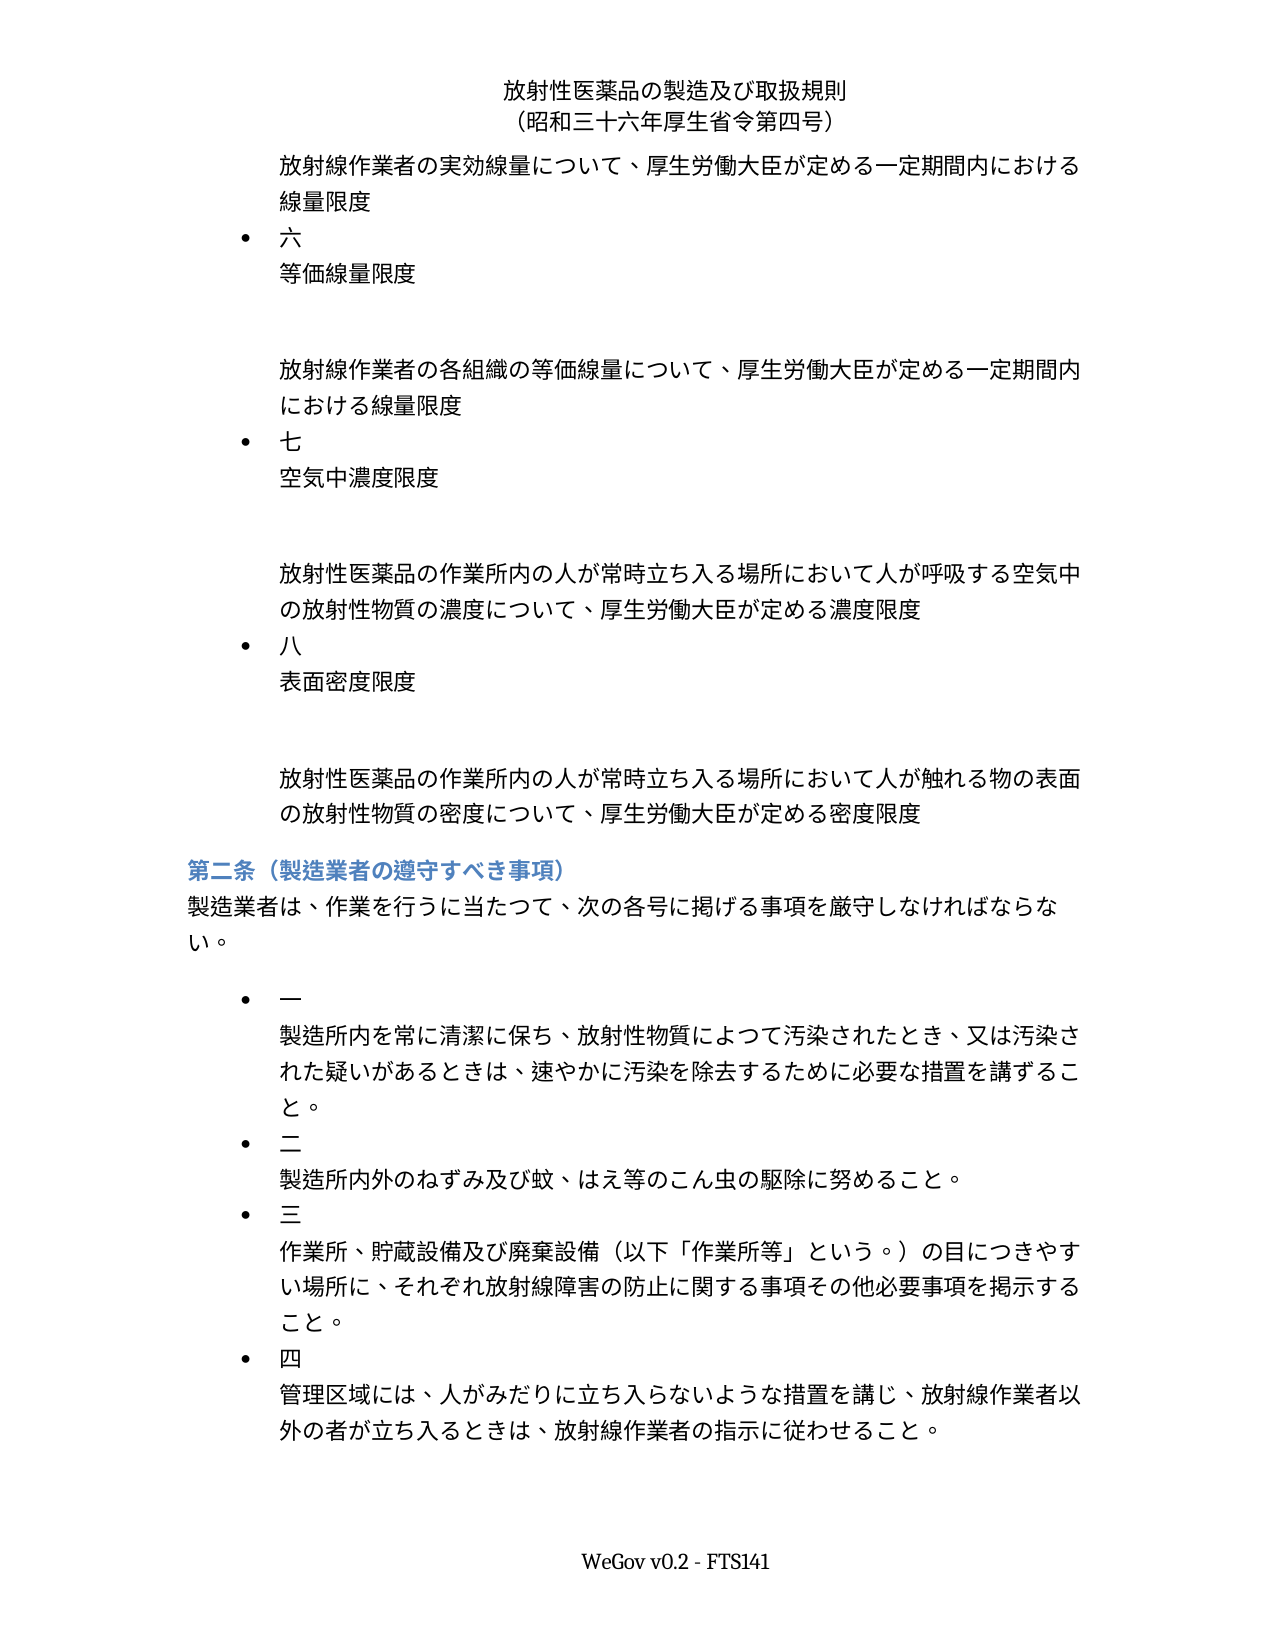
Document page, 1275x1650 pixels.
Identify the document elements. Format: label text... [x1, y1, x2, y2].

list 二 製造所内外のねずみ及び蚊、はえ等のこん虫の駆除に努めること。 [242, 1128, 1087, 1195]
list 四 管理区域には、人がみだりに立ち入らないような措置を講じ、放射線作業者以外の者が立ち入るときは、放射線作業者の指示に従わせること。 [242, 1343, 1087, 1446]
list 一 製造所内を常に清潔に保ち、放射性物質によつて汚染されたとき、又は汚染された疑いがあるときは、速やかに汚染を除去するために必要な措置を講ずること。 [242, 984, 1087, 1123]
text 製造業者は、作業を行うに当たつて、次の各号に掲げる事項を厳守しなければならない。 [187, 891, 1087, 958]
list 五 実効線量限度 放射線作業者の実効線量について、厚生労働大臣が定める一定期間内における線量限度 [242, 150, 1087, 217]
list 七 空気中濃度限度 放射性医薬品の作業所内の人が常時立ち入る場所において人が呼吸する空気中の放射性物質の濃度について、厚生労働大臣が定める濃度限度 [242, 426, 1087, 626]
list 六 等価線量限度 放射線作業者の各組織の等価線量について、厚生労働大臣が定める一定期間内における線量限度 [242, 222, 1087, 421]
subtitle 第二条（製造業者の遵守すべき事項） [187, 855, 1087, 886]
list 八 表面密度限度 放射性医薬品の作業所内の人が常時立ち入る場所において人が触れる物の表面の放射性物質の密度について、厚生労働大臣が定める密度限度 [242, 630, 1087, 830]
list 三 作業所、貯蔵設備及び廃棄設備（以下「作業所等」という。）の目につきやすい場所に、それぞれ放射線障害の防止に関する事項その他必要事項を掲示すること。 [242, 1199, 1087, 1338]
